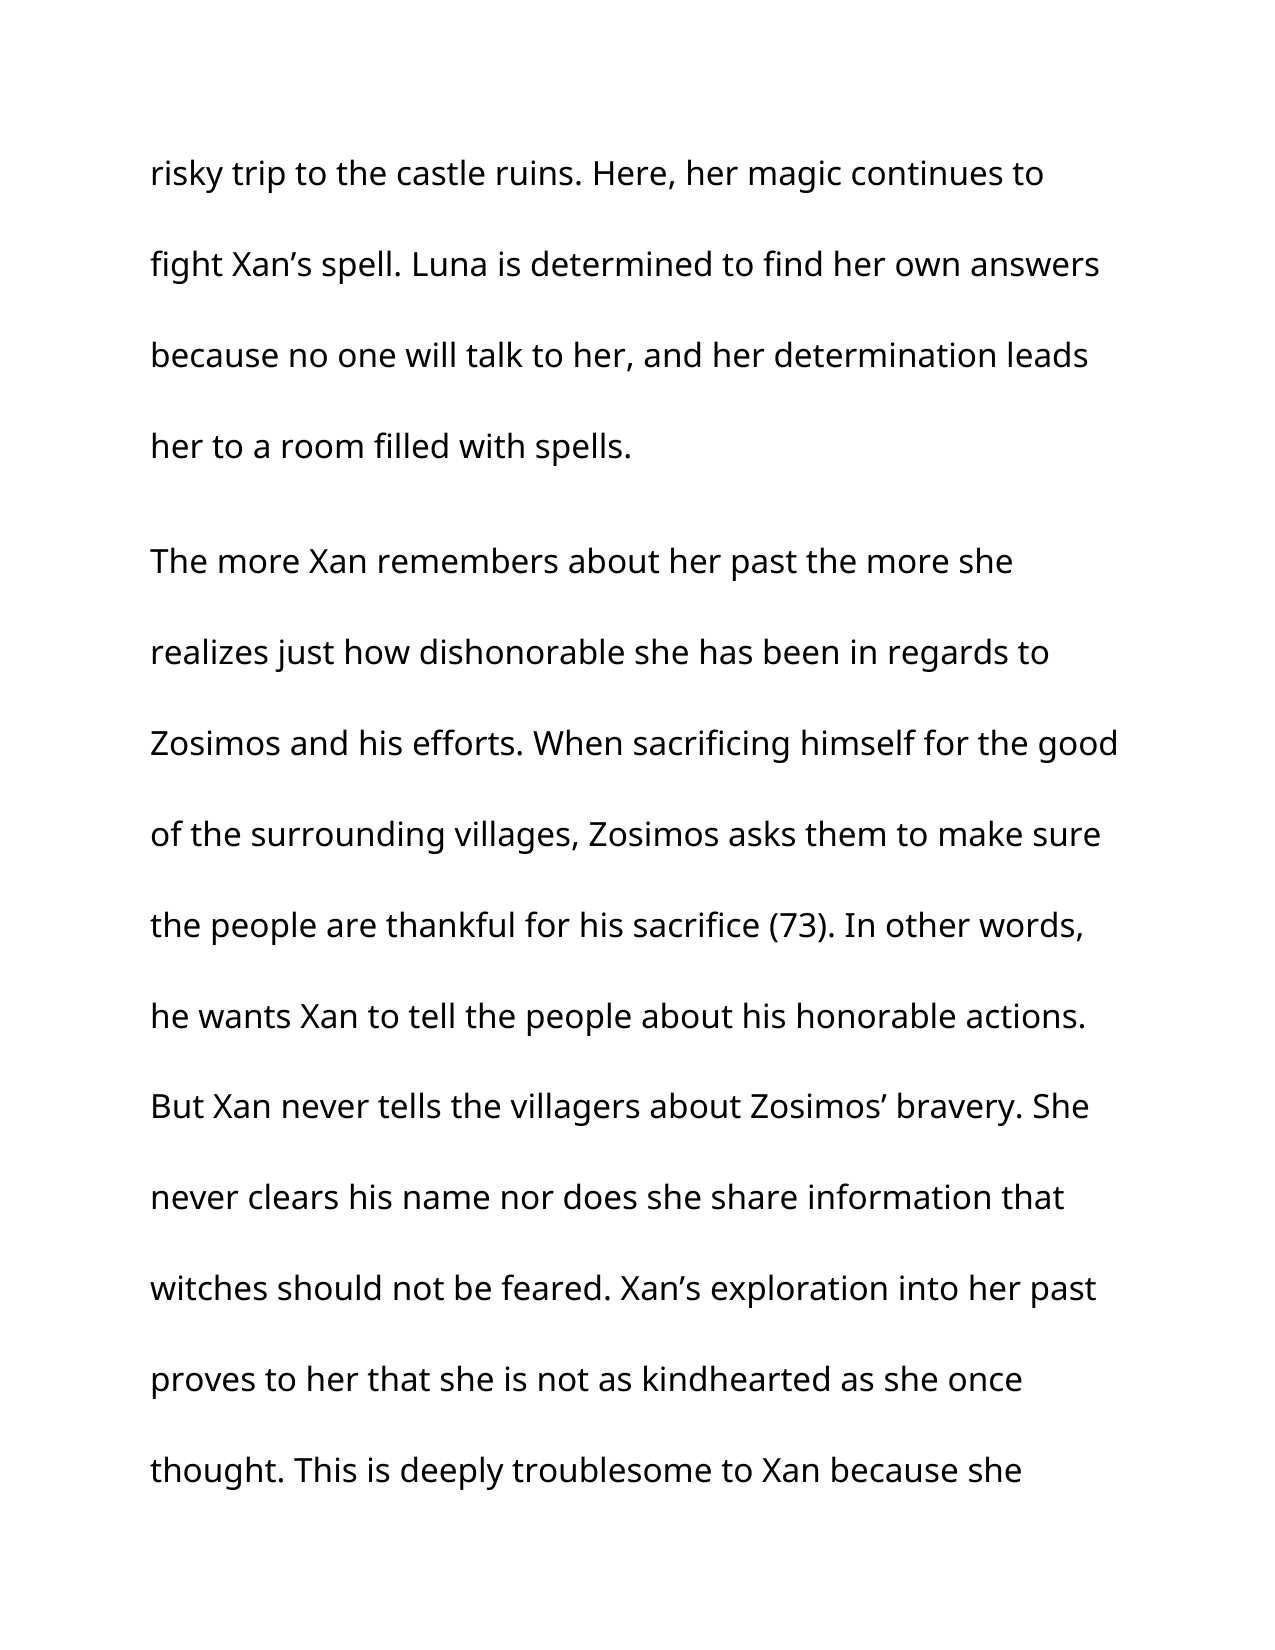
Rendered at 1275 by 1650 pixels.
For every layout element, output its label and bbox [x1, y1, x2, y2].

text [150, 150, 1125, 468]
text [150, 538, 1125, 1492]
